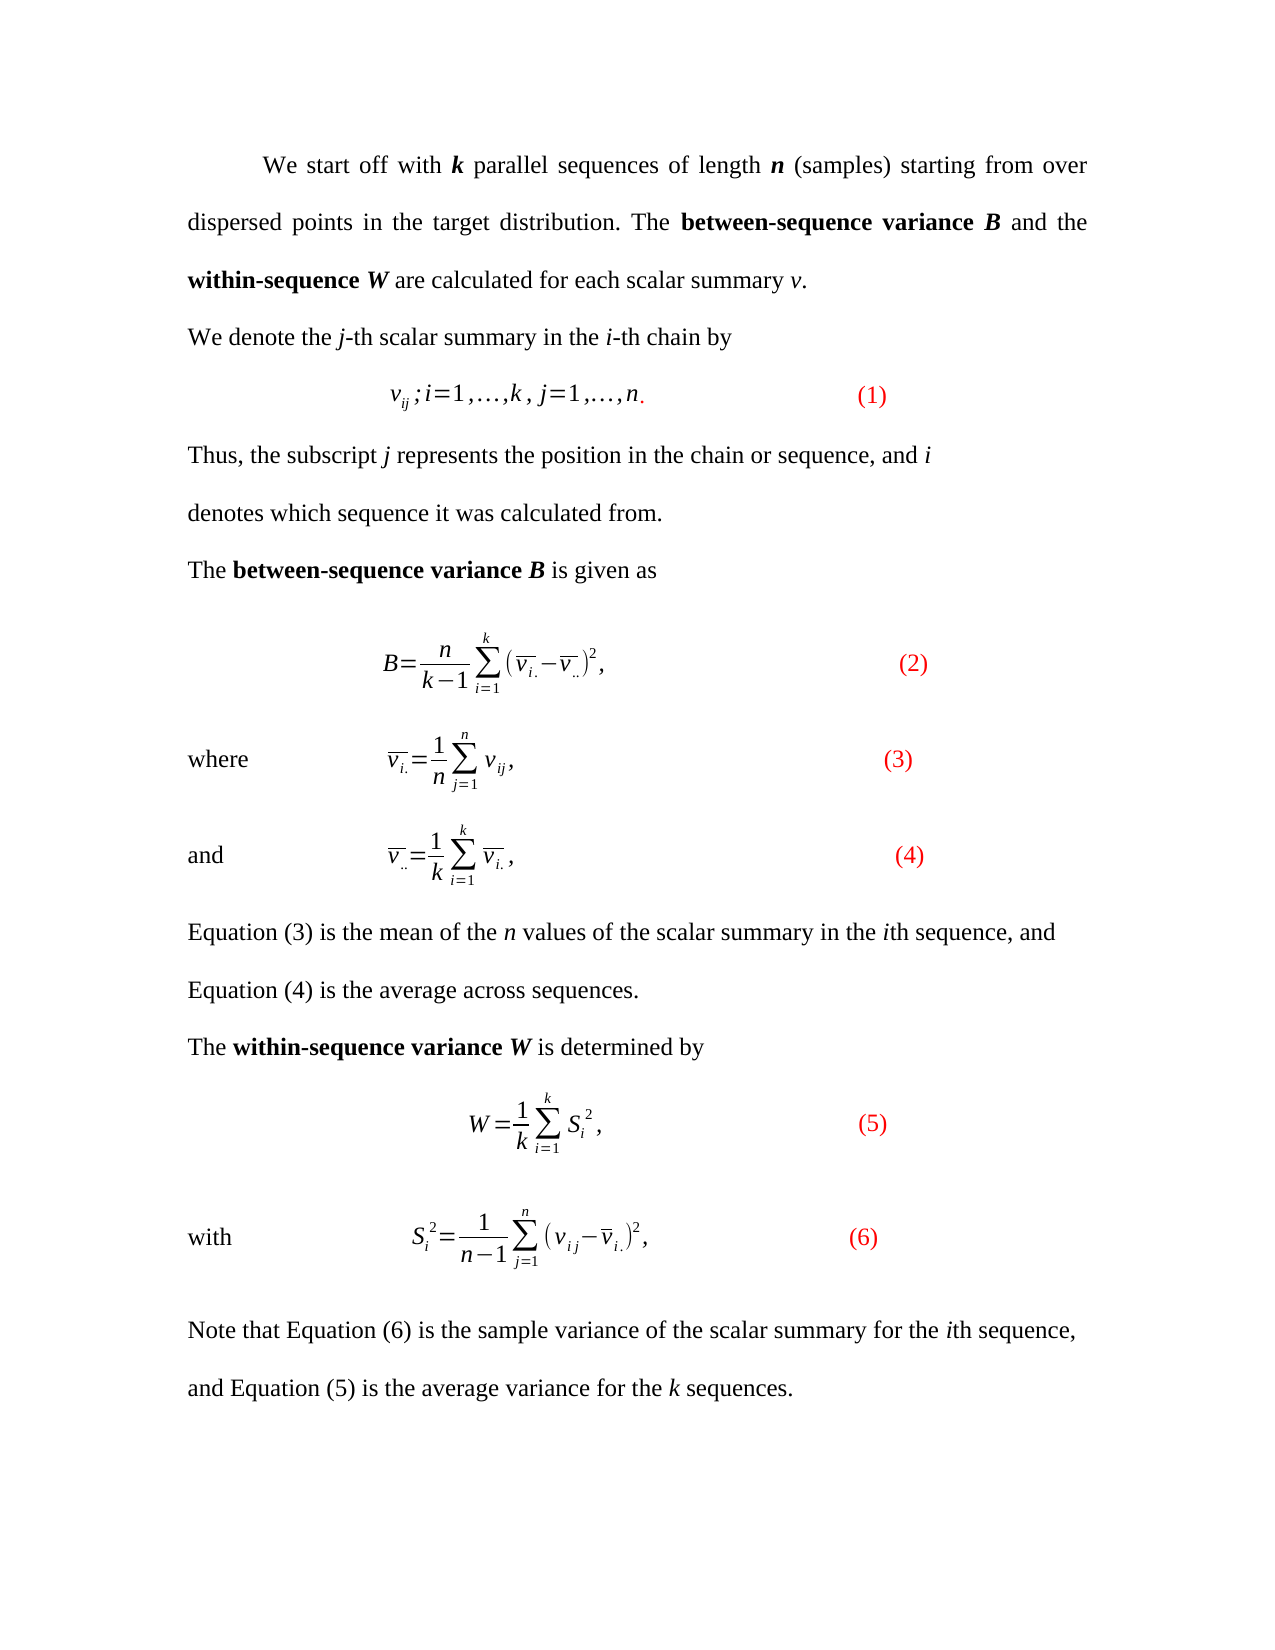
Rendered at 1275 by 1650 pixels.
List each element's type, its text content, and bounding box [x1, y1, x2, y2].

text The between-sequence variance B is given as [187, 555, 1087, 584]
text where (3) [187, 725, 1087, 793]
text with (6) [187, 1203, 1087, 1270]
text denotes which sequence it was calculated from. [187, 498, 1087, 526]
text Thus, the subscript j represents the position in the chain or sequence, and i [187, 440, 1087, 469]
text The within-sequence variance W is determined by [187, 1032, 1087, 1061]
text (2) [187, 629, 1087, 697]
text (5) [187, 1090, 1087, 1157]
text We denote the j-th scalar summary in the i-th chain by [187, 322, 1087, 351]
text Note that Equation (6) is the sample variance of the scalar summary for the ith sequence, and Equation (5) is the average variance for the k sequences. [187, 1315, 1087, 1402]
text . (1) [187, 380, 1087, 411]
text We start off with k parallel sequences of length n (samples) starting from over dispersed points in the target distribution. The between-sequence variance B and the within-sequence W are calculated for each scalar summary v. [187, 150, 1087, 294]
text and (4) [187, 821, 1087, 889]
text Equation (3) is the mean of the n values of the scalar summary in the ith sequence, and Equation (4) is the average across sequences. [187, 917, 1087, 1004]
